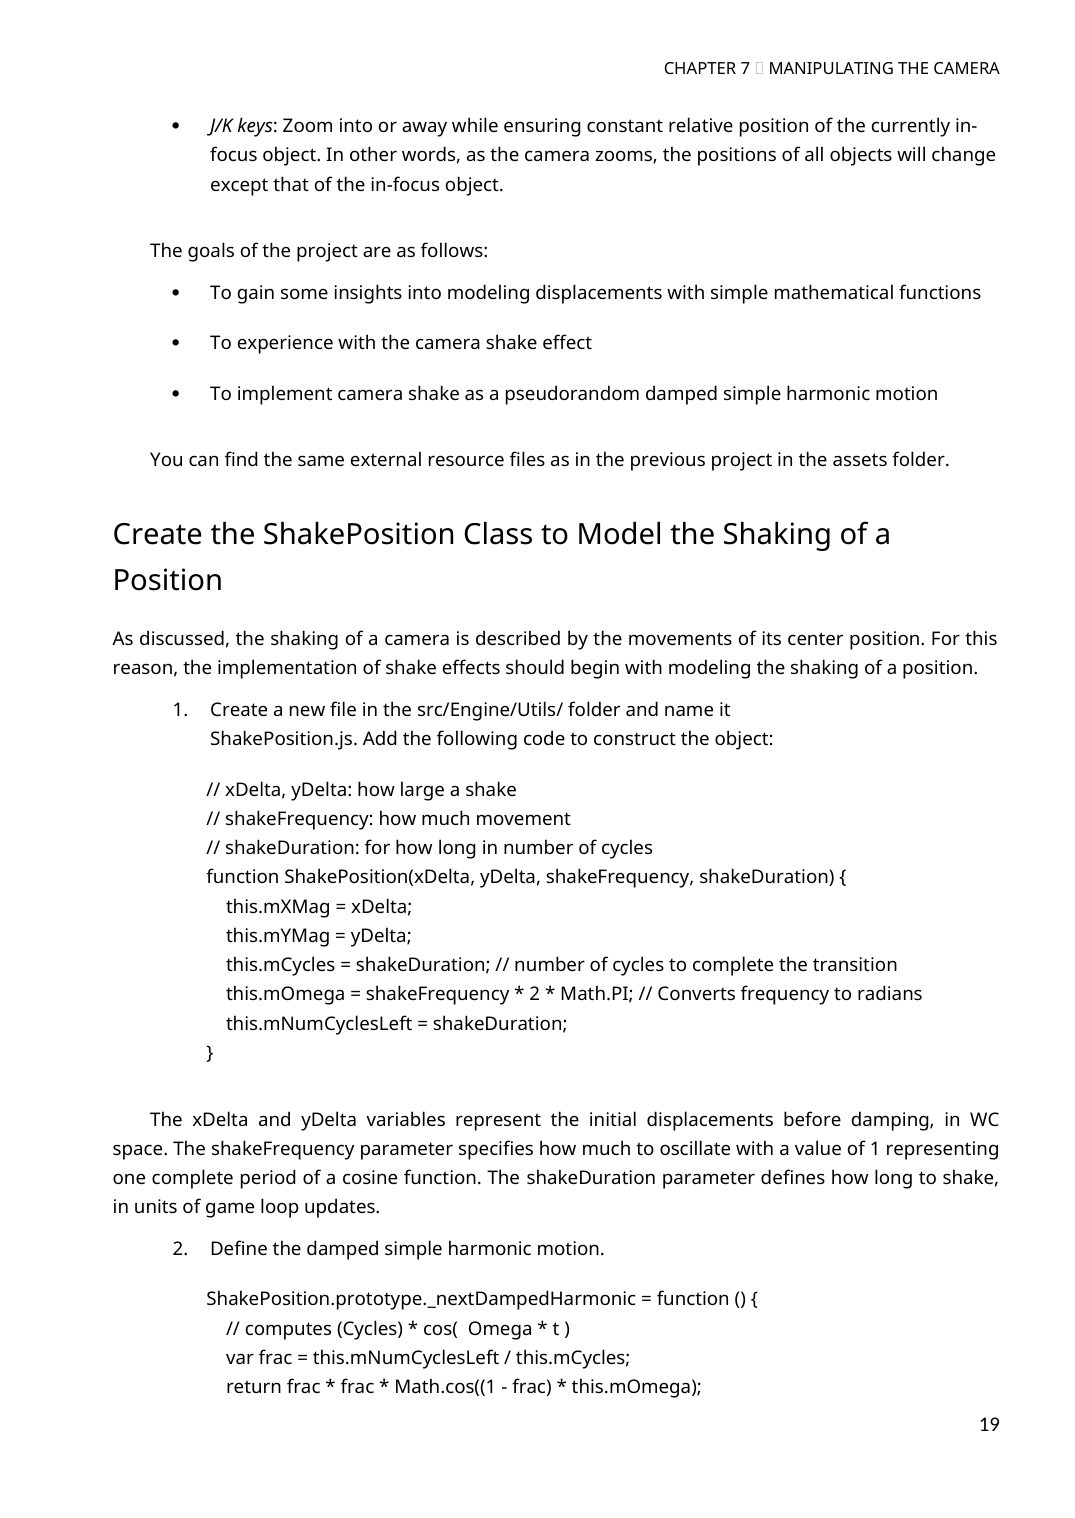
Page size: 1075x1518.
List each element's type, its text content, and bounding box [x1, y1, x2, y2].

text To gain some insights into modeling displacements with simple mathematical functions [172, 279, 1000, 305]
text function ShakePosition(xDelta, yDelta, shakeFrequency, shakeDuration) { [206, 864, 1000, 889]
subtitle Create the ShakePosition Class to Model the Shaking of a Position [112, 513, 1000, 599]
text // computes (Cycles) * cos( Omega * t ) [206, 1315, 1000, 1341]
text this.mCycles = shakeDuration; // number of cycles to complete the transition [206, 951, 1000, 977]
text } [206, 1039, 1000, 1065]
text this.mOmega = shakeFrequency * 2 * Math.PI; // Converts frequency to radians [206, 981, 1000, 1006]
text var frac = this.mNumCyclesLeft / this.mCycles; [206, 1344, 1000, 1370]
text You can find the same external resource files as in the previous project in the assets folder. [112, 447, 1000, 472]
text // shakeDuration: for how long in number of cycles [206, 834, 1000, 860]
text ShakePosition.prototype._nextDampedHarmonic = function () { [206, 1286, 1000, 1311]
text // xDelta, yDelta: how large a shake [206, 776, 1000, 801]
text The xDelta and yDelta variables represent the initial displacements before damping, in WC space. The shakeFrequency parameter specifies how much to oscillate with a value of 1 representing one complete period of a cosine function. The shakeDuration parameter defines how long to shake, in units of game loop updates. [112, 1106, 1000, 1219]
text As discussed, the shaking of a camera is described by the movements of its center position. For this reason, the implementation of shake effects should begin with modeling the shaking of a position. [112, 625, 1000, 680]
text this.mYMag = yDelta; [206, 922, 1000, 948]
text this.mNumCyclesLeft = shakeDuration; [206, 1010, 1000, 1036]
text this.mXMag = xDelta; [206, 893, 1000, 918]
text The goals of the project are as follows: [112, 238, 1000, 263]
list Define the damped simple harmonic motion. [172, 1236, 1000, 1261]
text return frac * frac * Math.cos((1 - frac) * this.mOmega); [206, 1373, 1000, 1399]
text To implement camera shake as a pseudorandom damped simple harmonic motion [172, 380, 1000, 405]
text To experience with the camera shake effect [172, 330, 1000, 355]
text // shakeFrequency: how much movement [206, 805, 1000, 831]
list Create a new file in the src/Engine/Utils/ folder and name it ShakePosition.js. Add the following code to construct the object: [172, 696, 880, 751]
text J/K keys: Zoom into or away while ensuring constant relative position of the currently in-focus object. In other words, as the camera zooms, the positions of all objects will change except that of the in-focus object. [172, 112, 1000, 197]
